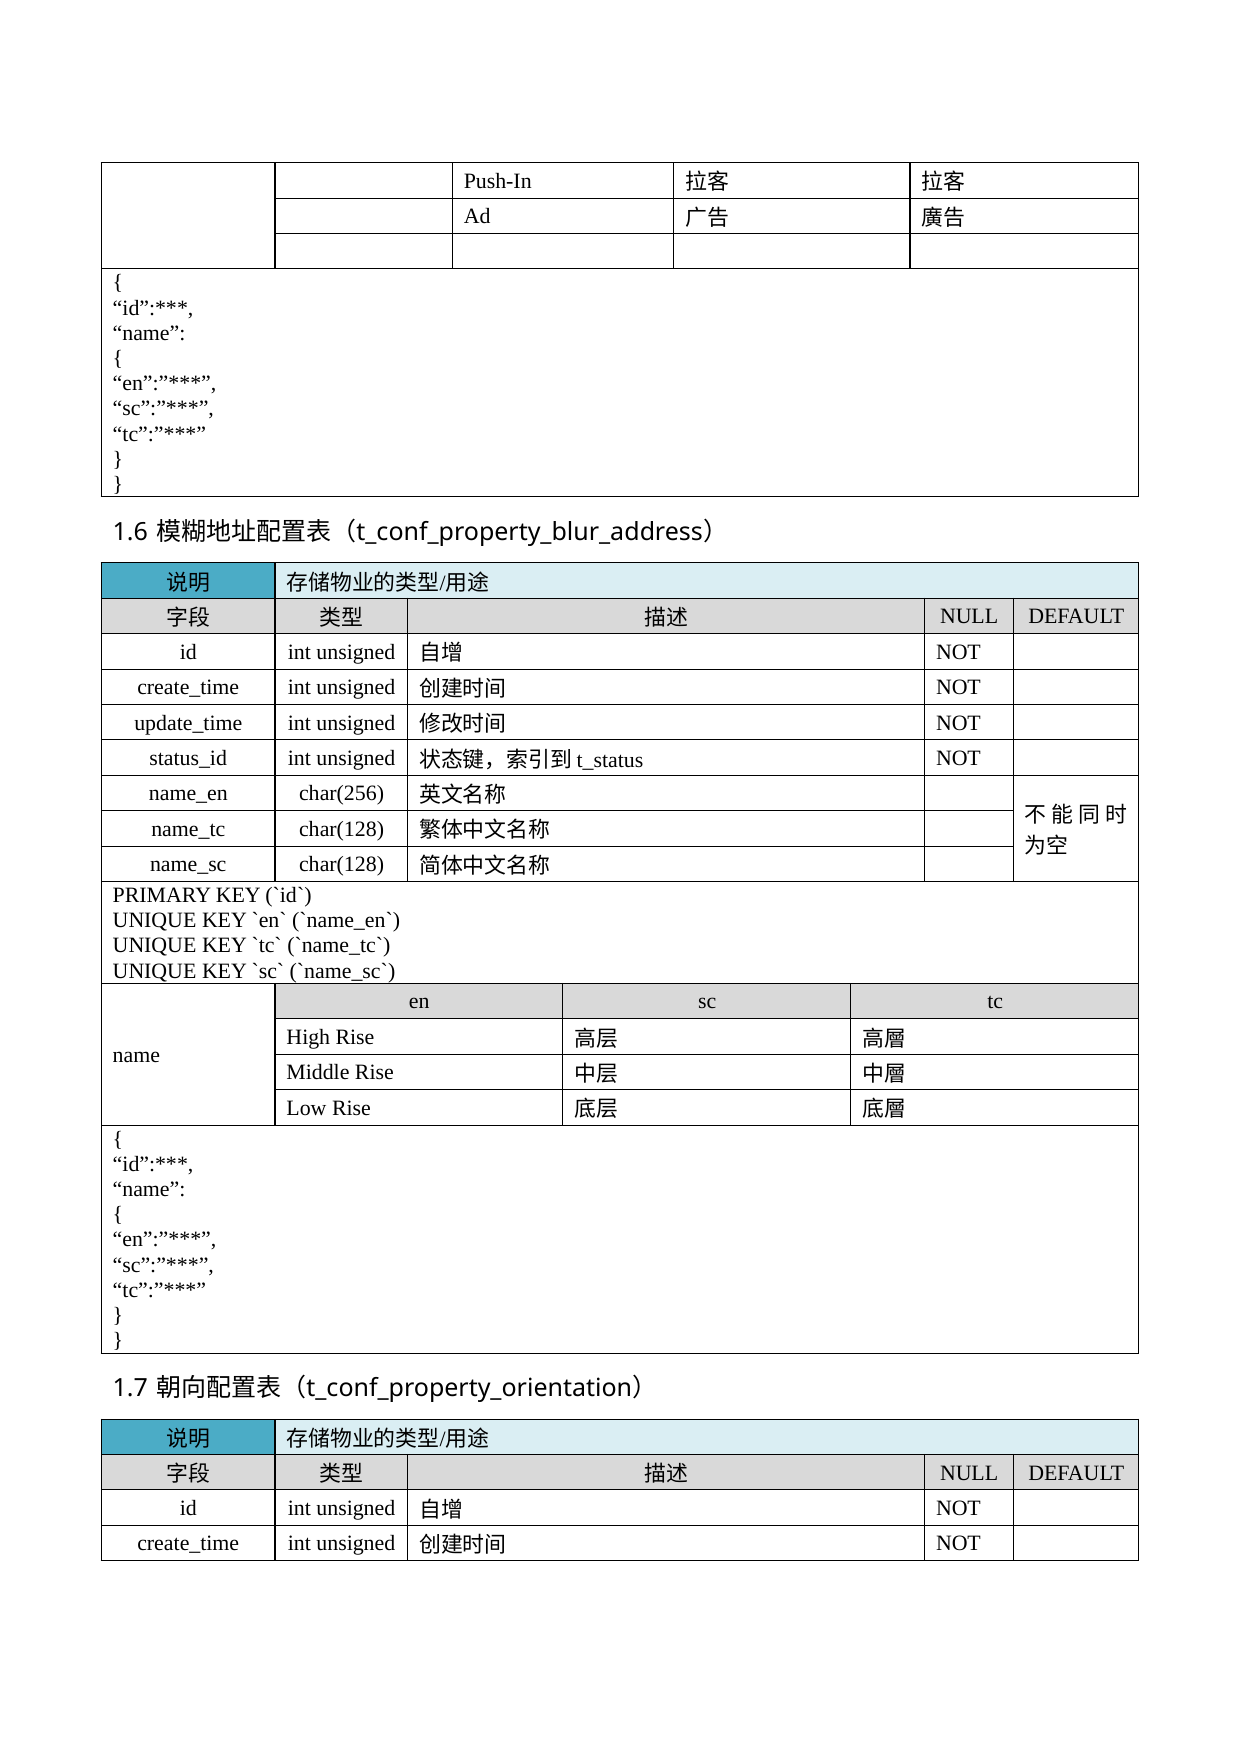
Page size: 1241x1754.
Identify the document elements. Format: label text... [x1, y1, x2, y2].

table_cell int unsigned [276, 740, 407, 775]
table_cell 字段 [102, 599, 274, 633]
table_cell sc [563, 984, 850, 1018]
table_cell char(128) [276, 847, 407, 881]
table_cell 底层 [563, 1090, 850, 1124]
table_cell { “id”:***, “name”: { “en”:”***”, “sc”:”***”, “tc”:”***” } } [102, 1126, 1138, 1352]
table_cell 中層 [851, 1055, 1138, 1089]
table_cell NOT [925, 1526, 1013, 1560]
table_header 存储物业的类型/用途 [276, 1420, 1138, 1454]
table_cell name [102, 984, 274, 1124]
table_cell name_en [102, 776, 274, 810]
table_header 存储物业的类型/用途 [276, 563, 1138, 598]
table_cell 简体中文名称 [408, 847, 924, 881]
table_cell NULL [925, 599, 1013, 633]
table_cell name_tc [102, 811, 274, 846]
table_cell int unsigned [276, 634, 407, 668]
table_cell 廣告 [911, 199, 1138, 233]
table_cell DEFAULT [1014, 599, 1138, 633]
table_cell 广告 [674, 199, 909, 233]
table_cell 自增 [408, 1490, 924, 1525]
table_cell int unsigned [276, 1526, 407, 1560]
table_cell create_time [102, 1526, 274, 1560]
table_cell 不能同时为空 [1014, 776, 1138, 881]
table_cell id [102, 1490, 274, 1525]
table_cell 拉客 [674, 163, 909, 197]
table_cell NOT [925, 670, 1013, 704]
table_cell [1014, 705, 1138, 739]
table_header 说明 [102, 1420, 274, 1454]
table_cell Low Rise [276, 1090, 562, 1124]
table_cell Push-In [453, 163, 673, 197]
table_cell 高層 [851, 1019, 1138, 1054]
table_cell 修改时间 [408, 705, 924, 739]
table_cell NULL [925, 1455, 1013, 1489]
table_cell [276, 199, 452, 233]
table_cell 繁体中文名称 [408, 811, 924, 846]
table_cell char(128) [276, 811, 407, 846]
table_cell Middle Rise [276, 1055, 562, 1089]
subtitle 模糊地址配置表（t_conf_property_blur_address） [112, 497, 1128, 562]
table_cell 类型 [276, 599, 407, 633]
table_cell NOT [925, 634, 1013, 668]
table_cell name_sc [102, 847, 274, 881]
table_cell update_time [102, 705, 274, 739]
table_cell 创建时间 [408, 670, 924, 704]
table_cell 自增 [408, 634, 924, 668]
table_cell NOT [925, 705, 1013, 739]
table_cell [1014, 1526, 1138, 1560]
table_cell 拉客 [911, 163, 1138, 197]
table_cell 描述 [408, 599, 924, 633]
table_cell 底層 [851, 1090, 1138, 1124]
table_cell 类型 [276, 1455, 407, 1489]
table_cell [1014, 1490, 1138, 1525]
table_cell en [276, 984, 562, 1018]
table_cell [674, 234, 909, 268]
table_cell 状态键，索引到t_status [408, 740, 924, 775]
table_cell NOT [925, 740, 1013, 775]
table_cell [276, 163, 452, 197]
table_header 说明 [102, 563, 274, 598]
table_cell [925, 847, 1013, 881]
table_cell Ad [453, 199, 673, 233]
table_cell [1014, 740, 1138, 775]
table_cell [276, 234, 452, 268]
subtitle 朝向配置表（t_conf_property_orientation） [112, 1354, 1128, 1418]
table_cell NOT [925, 1490, 1013, 1525]
table_cell id [102, 634, 274, 668]
table_cell 中层 [563, 1055, 850, 1089]
table_cell tc [851, 984, 1138, 1018]
table_cell DEFAULT [1014, 1455, 1138, 1489]
table_cell 高层 [563, 1019, 850, 1054]
table_cell PRIMARY KEY (`id`) UNIQUE KEY `en` (`name_en`) UNIQUE KEY `tc` (`name_tc`) UNIQUE KEY `sc` (`name_sc`) [102, 882, 1138, 983]
table_cell 描述 [408, 1455, 924, 1489]
table_cell int unsigned [276, 1490, 407, 1525]
table_cell [453, 234, 673, 268]
table_cell [1014, 634, 1138, 668]
table_cell int unsigned [276, 670, 407, 704]
table_cell [1014, 670, 1138, 704]
table_cell int unsigned [276, 705, 407, 739]
table_cell High Rise [276, 1019, 562, 1054]
table_cell status_id [102, 740, 274, 775]
table_cell char(256) [276, 776, 407, 810]
table_cell 英文名称 [408, 776, 924, 810]
table_cell [925, 776, 1013, 810]
table_cell { “id”:***, “name”: { “en”:”***”, “sc”:”***”, “tc”:”***” } } [102, 269, 1138, 496]
table_cell 字段 [102, 1455, 274, 1489]
table_cell [911, 234, 1138, 268]
table_cell [925, 811, 1013, 846]
table_cell 创建时间 [408, 1526, 924, 1560]
table_cell create_time [102, 670, 274, 704]
